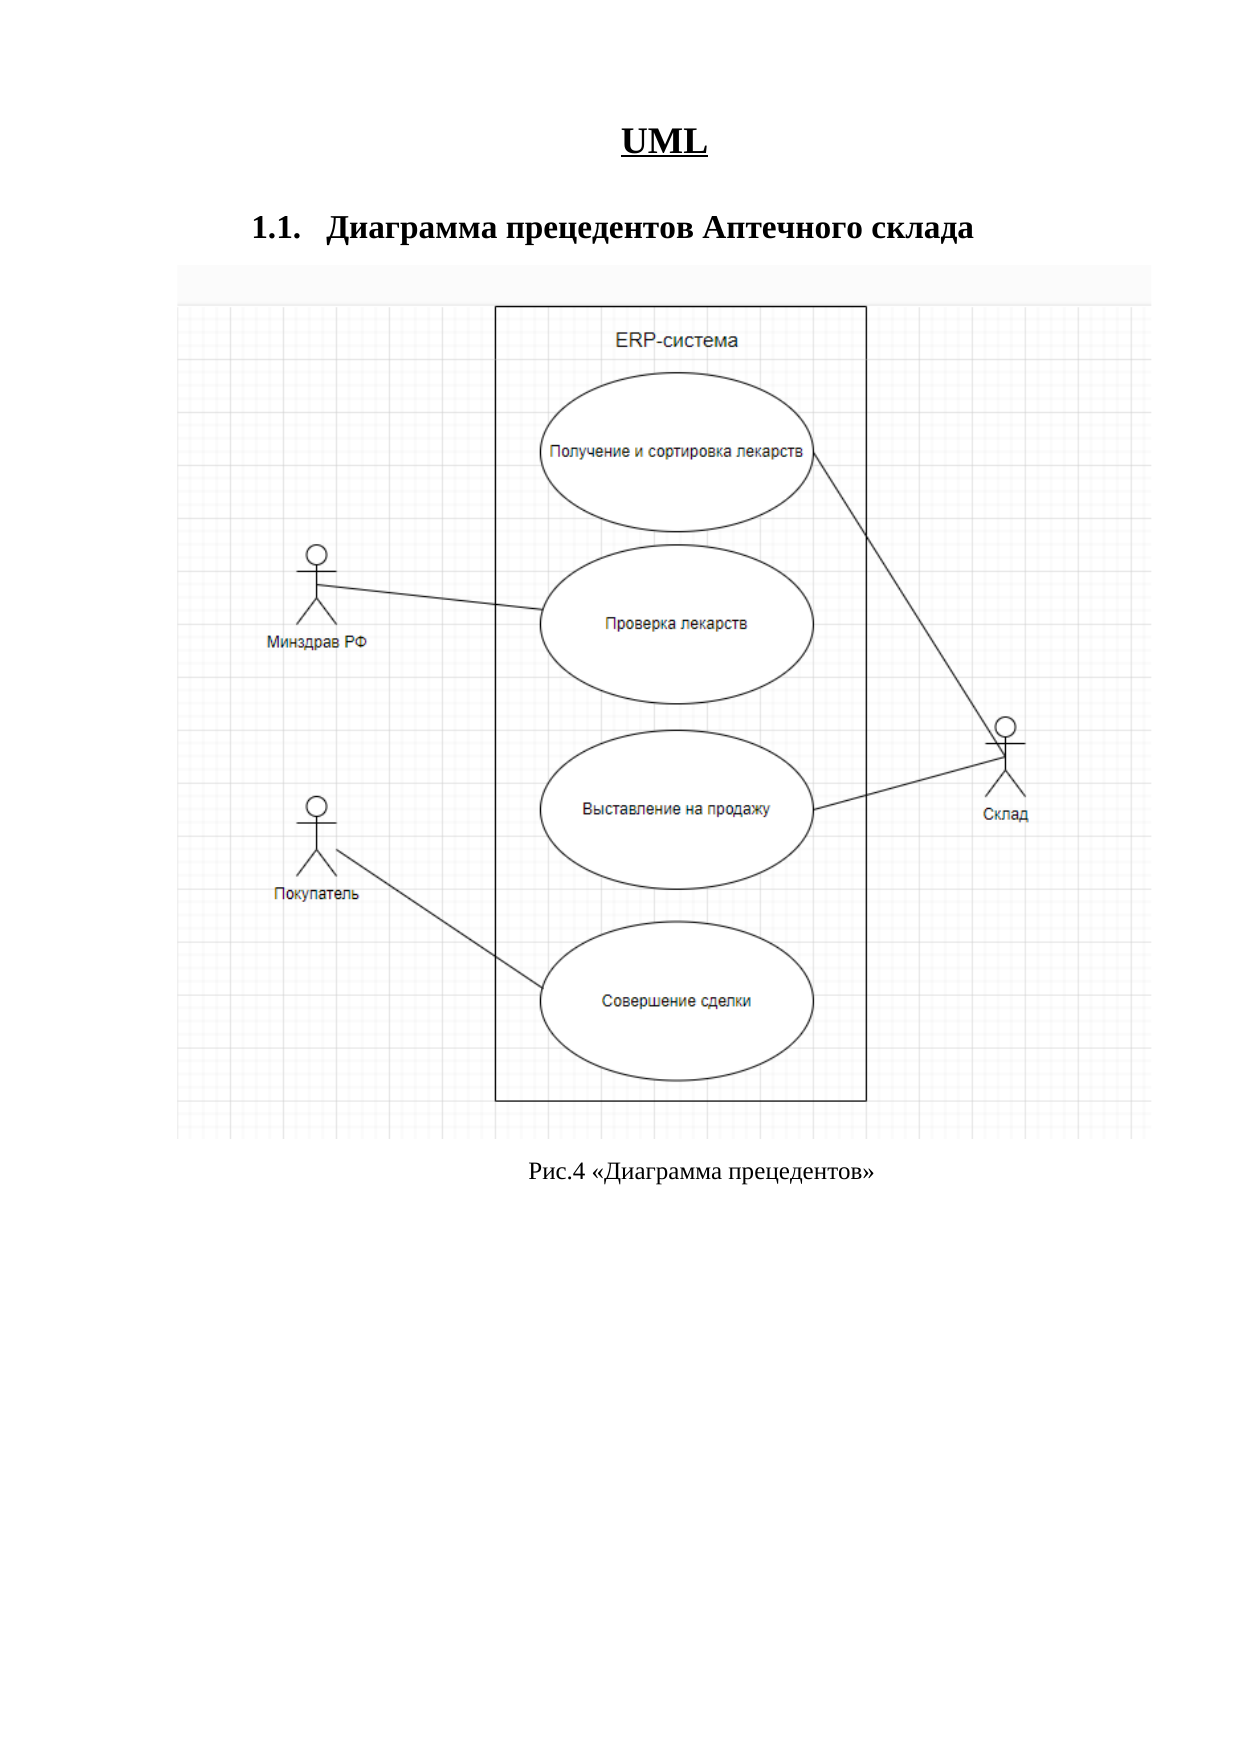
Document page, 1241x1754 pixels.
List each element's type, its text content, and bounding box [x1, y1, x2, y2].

picture [177, 265, 1152, 1139]
text UML [177, 118, 1152, 161]
text Рис.4 «Диаграмма прецедентов» [177, 1156, 1152, 1184]
subtitle Диаграмма прецедентов Аптечного склада [251, 208, 1152, 246]
